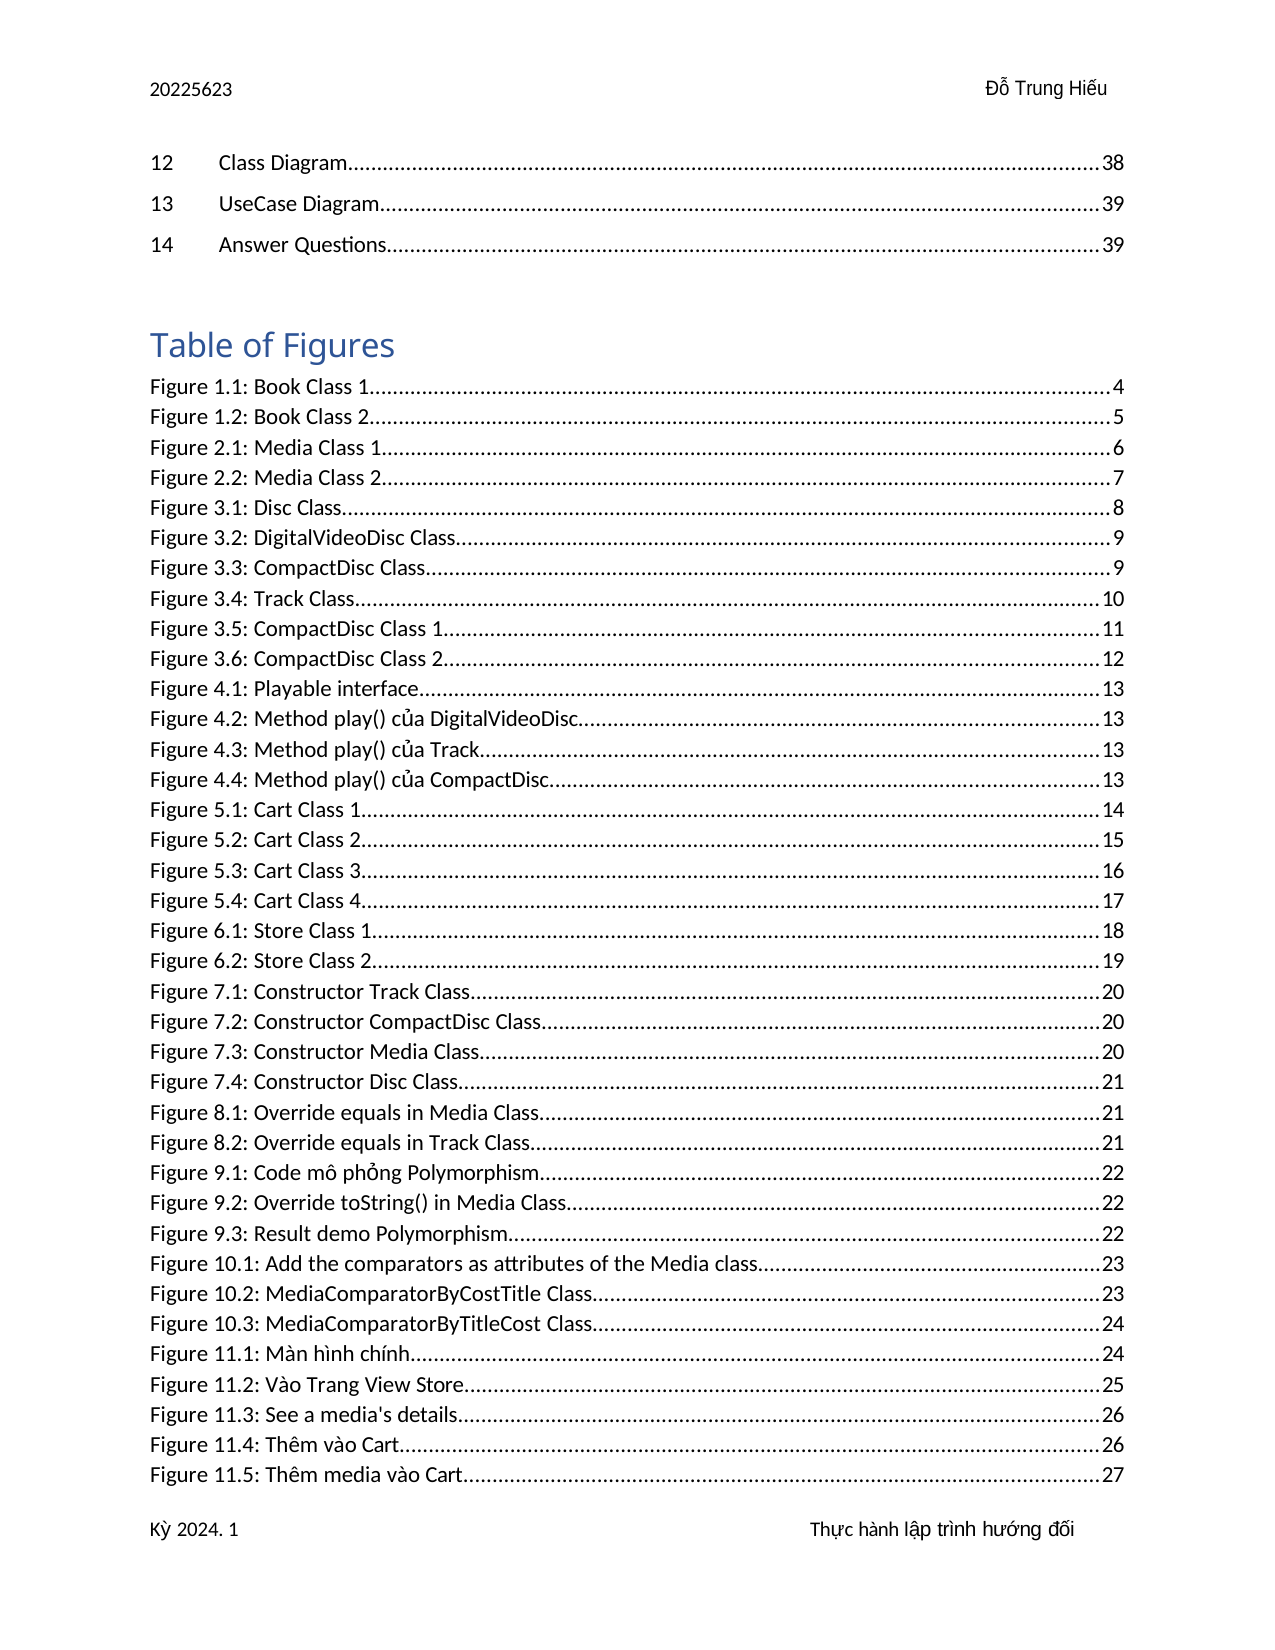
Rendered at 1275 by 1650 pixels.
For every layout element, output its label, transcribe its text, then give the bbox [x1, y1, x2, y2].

list Class Diagram 38 [150, 148, 1135, 177]
text Figure 7.1: Constructor Track Class 20 [150, 977, 1135, 1005]
text Figure 1.2: Book Class 2 5 [150, 402, 1135, 430]
text Figure 5.3: Cart Class 3 16 [150, 856, 1135, 884]
text Figure 11.3: See a media's details 26 [150, 1400, 1135, 1428]
text Figure 10.2: MediaComparatorByCostTitle Class 23 [150, 1279, 1135, 1307]
text Figure 3.1: Disc Class 8 [150, 493, 1135, 521]
text Figure 7.3: Constructor Media Class 20 [150, 1037, 1135, 1065]
text Figure 8.2: Override equals in Track Class 21 [150, 1128, 1135, 1156]
text Figure 3.3: CompactDisc Class 9 [150, 553, 1135, 582]
text Figure 6.2: Store Class 2 19 [150, 946, 1135, 974]
text Figure 8.1: Override equals in Media Class 21 [150, 1098, 1135, 1126]
text Figure 5.2: Cart Class 2 15 [150, 826, 1135, 853]
text Figure 3.4: Track Class 10 [150, 584, 1135, 612]
text Figure 3.2: DigitalVideoDisc Class 9 [150, 523, 1135, 551]
text Figure 3.5: CompactDisc Class 1 11 [150, 614, 1135, 642]
text Figure 5.4: Cart Class 4 17 [150, 886, 1135, 914]
text Figure 7.4: Constructor Disc Class 21 [150, 1067, 1135, 1095]
text Figure 2.2: Media Class 2 7 [150, 463, 1135, 491]
text Figure 4.3: Method play() của Track 13 [150, 735, 1135, 763]
text Figure 7.2: Constructor CompactDisc Class 20 [150, 1007, 1135, 1035]
text Table of Figures [150, 322, 1135, 368]
text Figure 9.1: Code mô phỏng Polymorphism 22 [150, 1158, 1135, 1186]
text Figure 4.4: Method play() của CompactDisc 13 [150, 765, 1135, 793]
text Figure 10.1: Add the comparators as attributes of the Media class 23 [150, 1249, 1135, 1277]
text Figure 4.1: Playable interface 13 [150, 674, 1135, 702]
text Figure 2.1: Media Class 1 6 [150, 433, 1135, 461]
text Figure 4.2: Method play() của DigitalVideoDisc 13 [150, 704, 1135, 733]
text Figure 11.1: Màn hình chính 24 [150, 1339, 1135, 1368]
list Answer Questions 39 [150, 230, 1135, 258]
text Figure 6.1: Store Class 1 18 [150, 916, 1135, 944]
text Figure 5.1: Cart Class 1 14 [150, 795, 1135, 823]
text Figure 11.2: Vào Trang View Store 25 [150, 1370, 1135, 1398]
list UseCase Diagram 39 [150, 189, 1135, 217]
text Figure 9.3: Result demo Polymorphism 22 [150, 1219, 1135, 1247]
text Figure 9.2: Override toString() in Media Class 22 [150, 1188, 1135, 1216]
text Figure 3.6: CompactDisc Class 2 12 [150, 644, 1135, 672]
text Figure 10.3: MediaComparatorByTitleCost Class 24 [150, 1309, 1135, 1338]
text Figure 11.5: Thêm media vào Cart 27 [150, 1461, 1135, 1488]
text Figure 1.1: Book Class 1 4 [150, 372, 1135, 400]
text Figure 11.4: Thêm vào Cart 26 [150, 1431, 1135, 1458]
